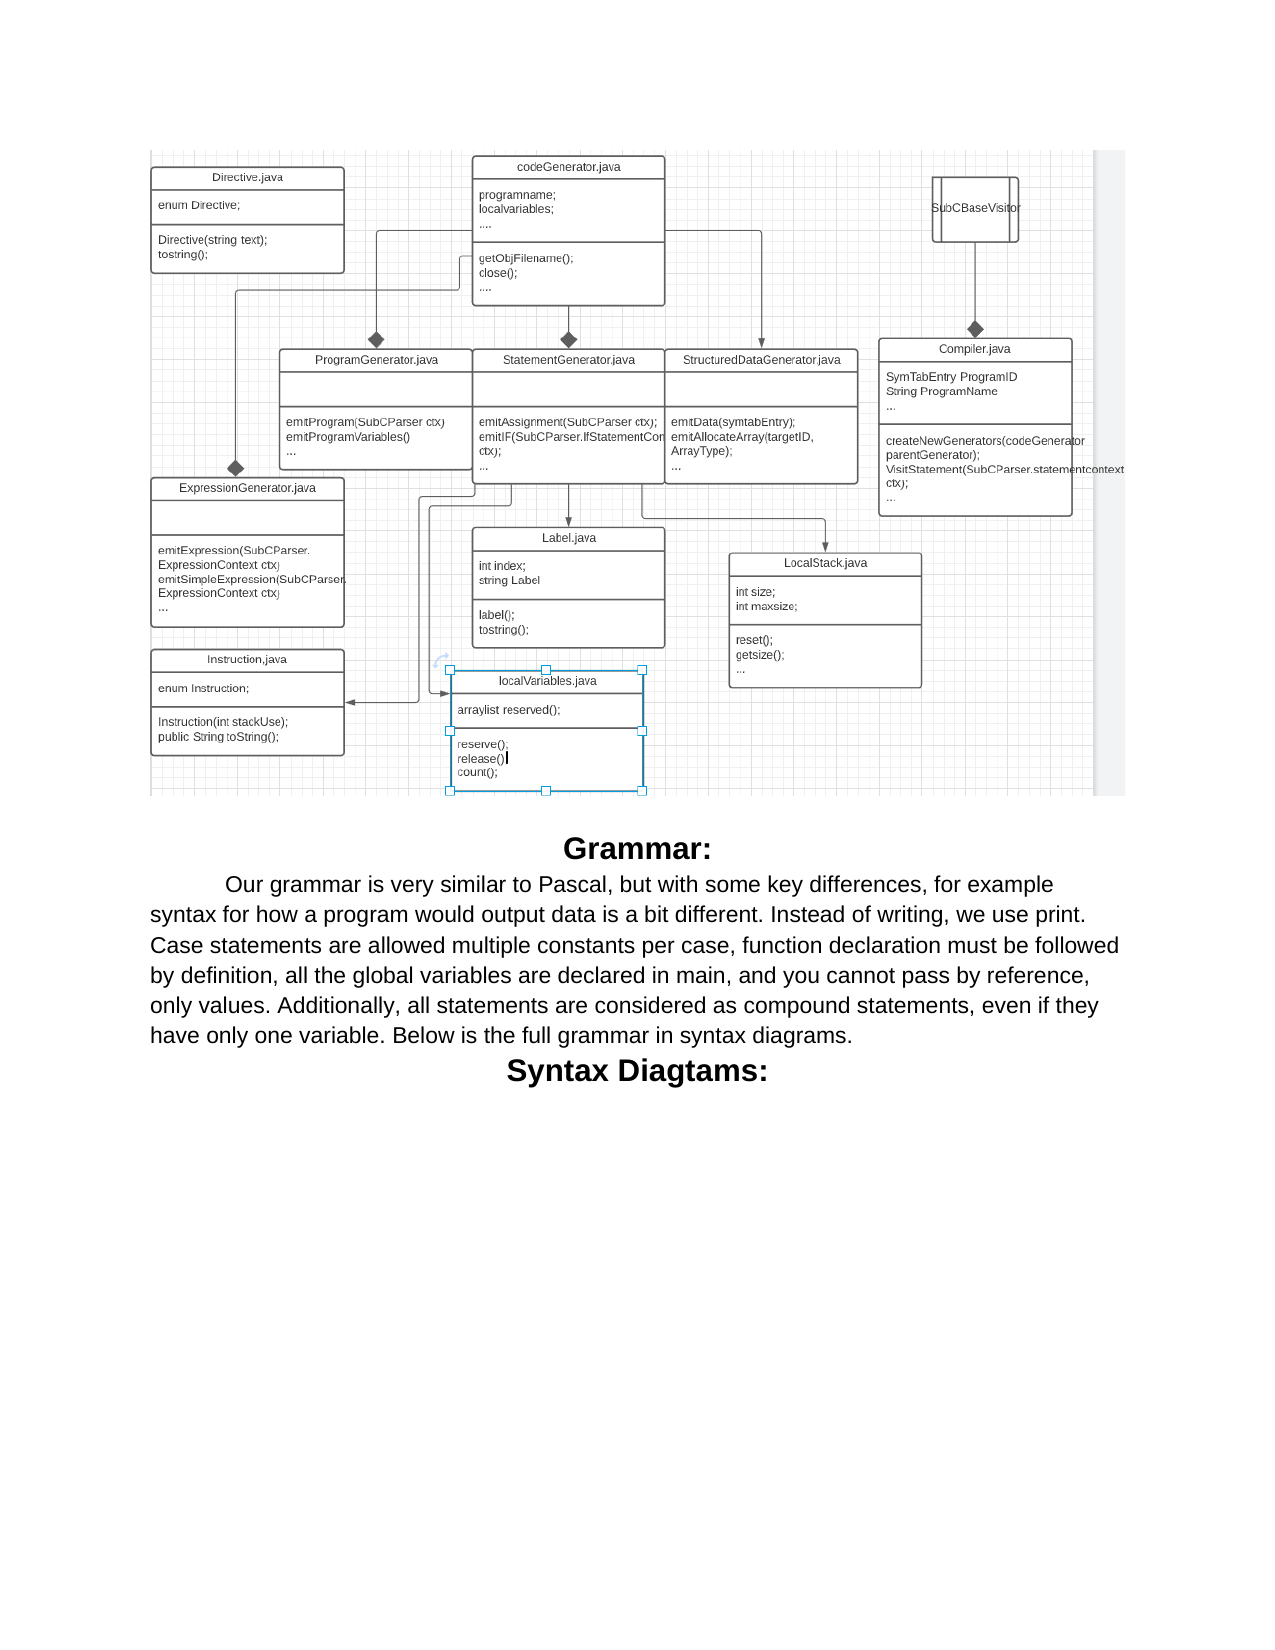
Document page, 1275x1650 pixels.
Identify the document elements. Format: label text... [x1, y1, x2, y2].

picture [543, 788, 549, 796]
text Our grammar is very similar to Pascal, but with some key differences, for example syntax for how a program would output data is a bit different. Instead of writing, we use print. Case statements are allowed multiple constants per case, function declaration must be followed by definition, all the global variables are declared in main, and you cannot pass by reference, only values. Additionally, all statements are considered as compound statements, even if they have only one variable. Below is the full grammar in syntax diagrams. [150, 871, 1125, 1048]
picture [447, 788, 453, 796]
text Grammar: [150, 830, 1125, 866]
picture [150, 150, 1125, 796]
text Syntax Diagtams: [150, 1052, 1125, 1088]
